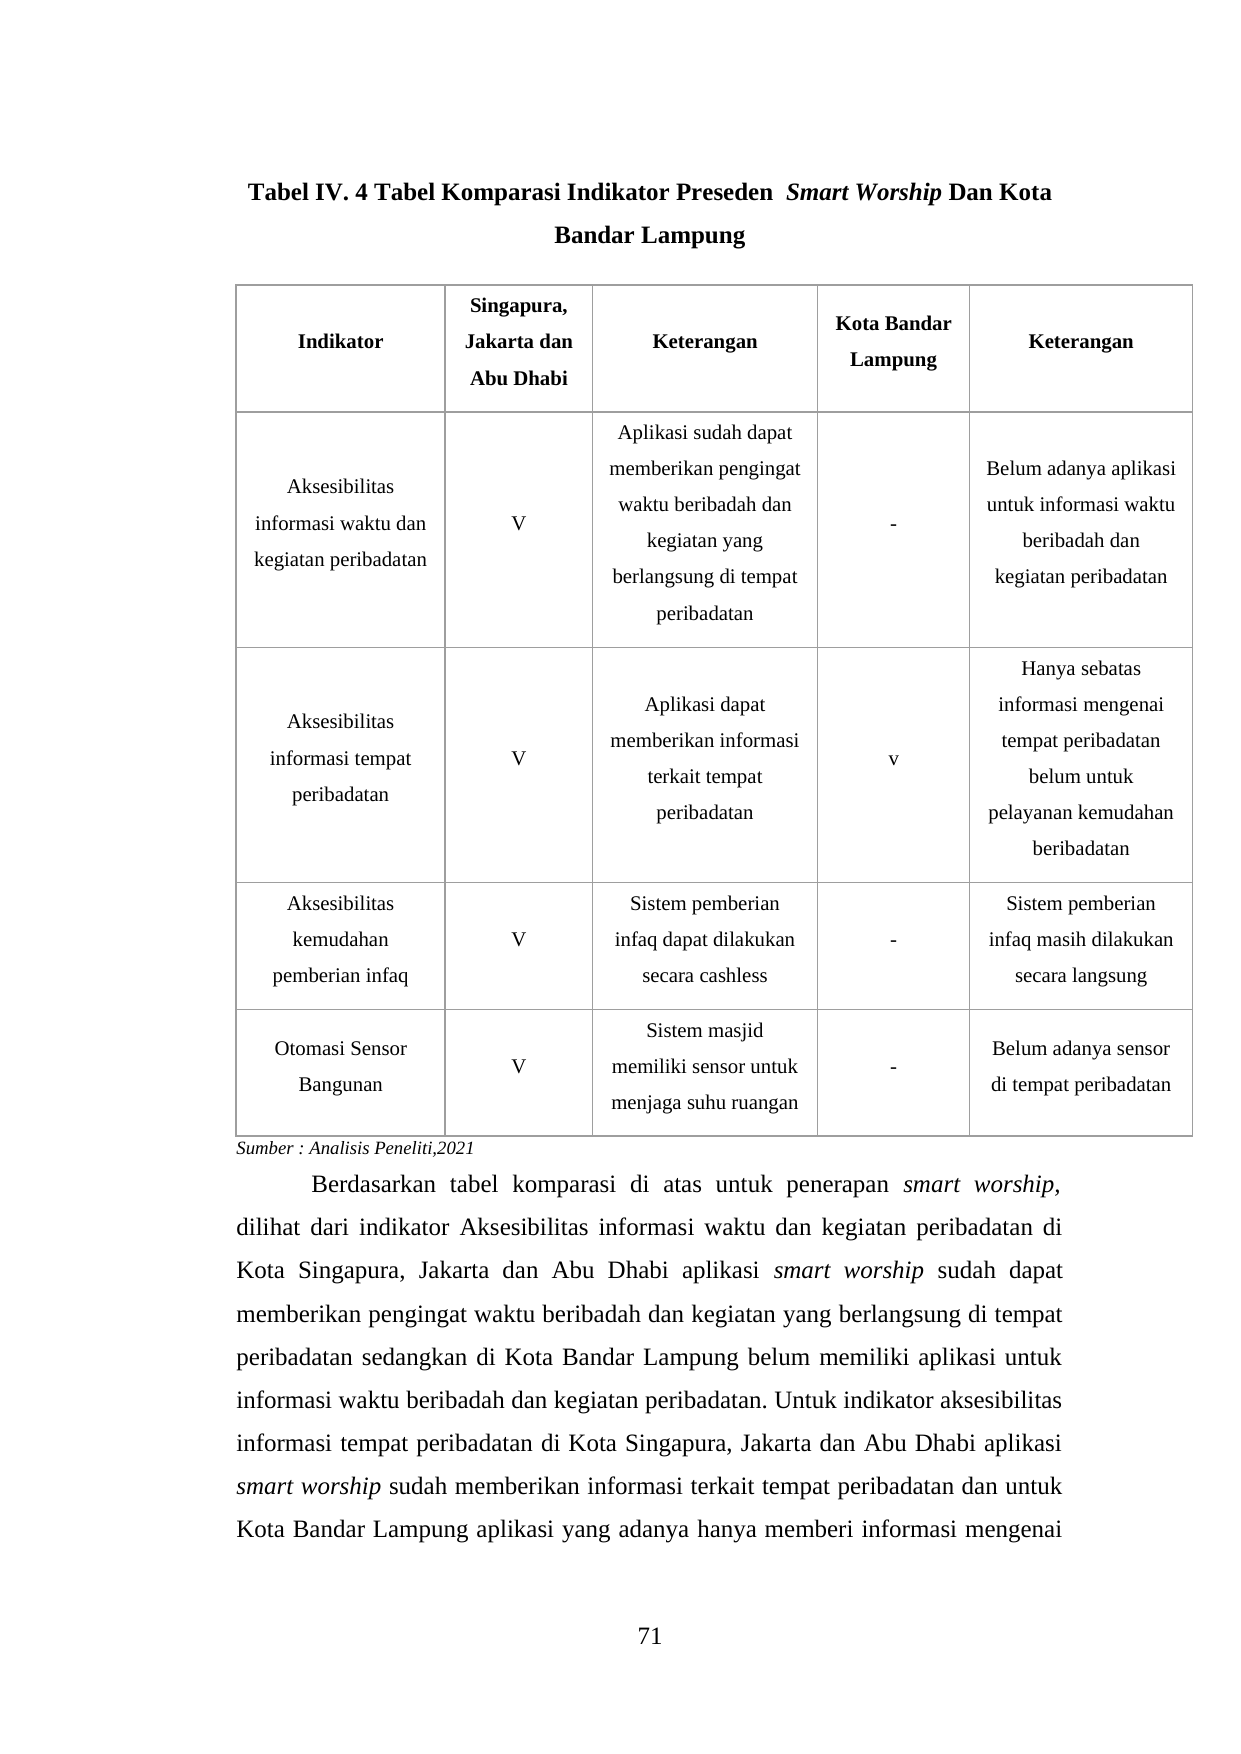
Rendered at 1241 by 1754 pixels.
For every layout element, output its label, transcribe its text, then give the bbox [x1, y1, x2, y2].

table_cell Aksesibilitas informasi waktu dan kegiatan peribadatan [237, 413, 444, 646]
table_cell Sistem pemberian infaq masih dilakukan secara langsung [970, 883, 1192, 1008]
table_cell Sistem pemberian infaq dapat dilakukan secara cashless [593, 883, 817, 1008]
table_cell Aplikasi dapat memberikan informasi terkait tempat peribadatan [593, 648, 817, 881]
table_header Keterangan [970, 286, 1192, 411]
table_cell V [446, 413, 592, 646]
text Sumber : Analisis Peneliti,2021 [236, 1137, 1063, 1158]
table_cell Belum adanya sensor di tempat peribadatan [970, 1010, 1192, 1135]
table_cell Aksesibilitas kemudahan pemberian infaq [237, 883, 444, 1008]
table_cell - [818, 883, 969, 1008]
table_cell - [818, 413, 969, 646]
table_cell v [818, 648, 969, 881]
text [236, 1169, 1063, 1543]
table_cell Hanya sebatas informasi mengenai tempat peribadatan belum untuk pelayanan kemudahan beribadatan [970, 648, 1192, 881]
table_cell V [446, 1010, 592, 1135]
table_cell Sistem masjid memiliki sensor untuk menjaga suhu ruangan [593, 1010, 817, 1135]
table_cell Aksesibilitas informasi tempat peribadatan [237, 648, 444, 881]
table_header Kota Bandar Lampung [818, 286, 969, 411]
table_cell V [446, 883, 592, 1008]
table_cell - [818, 1010, 969, 1135]
table_cell Aplikasi sudah dapat memberikan pengingat waktu beribadah dan kegiatan yang berlangsung di tempat peribadatan [593, 413, 817, 646]
table_header Singapura, Jakarta dan Abu Dhabi [446, 286, 592, 411]
table_header Keterangan [593, 286, 817, 411]
table_cell Otomasi Sensor Bangunan [237, 1010, 444, 1135]
table_header Indikator [237, 286, 444, 411]
table_cell V [446, 648, 592, 881]
text Tabel IV. 4 Tabel Komparasi Indikator Preseden Smart Worship Dan Kota Bandar Lampung [236, 177, 1063, 249]
table_cell Belum adanya aplikasi untuk informasi waktu beribadah dan kegiatan peribadatan [970, 413, 1192, 646]
